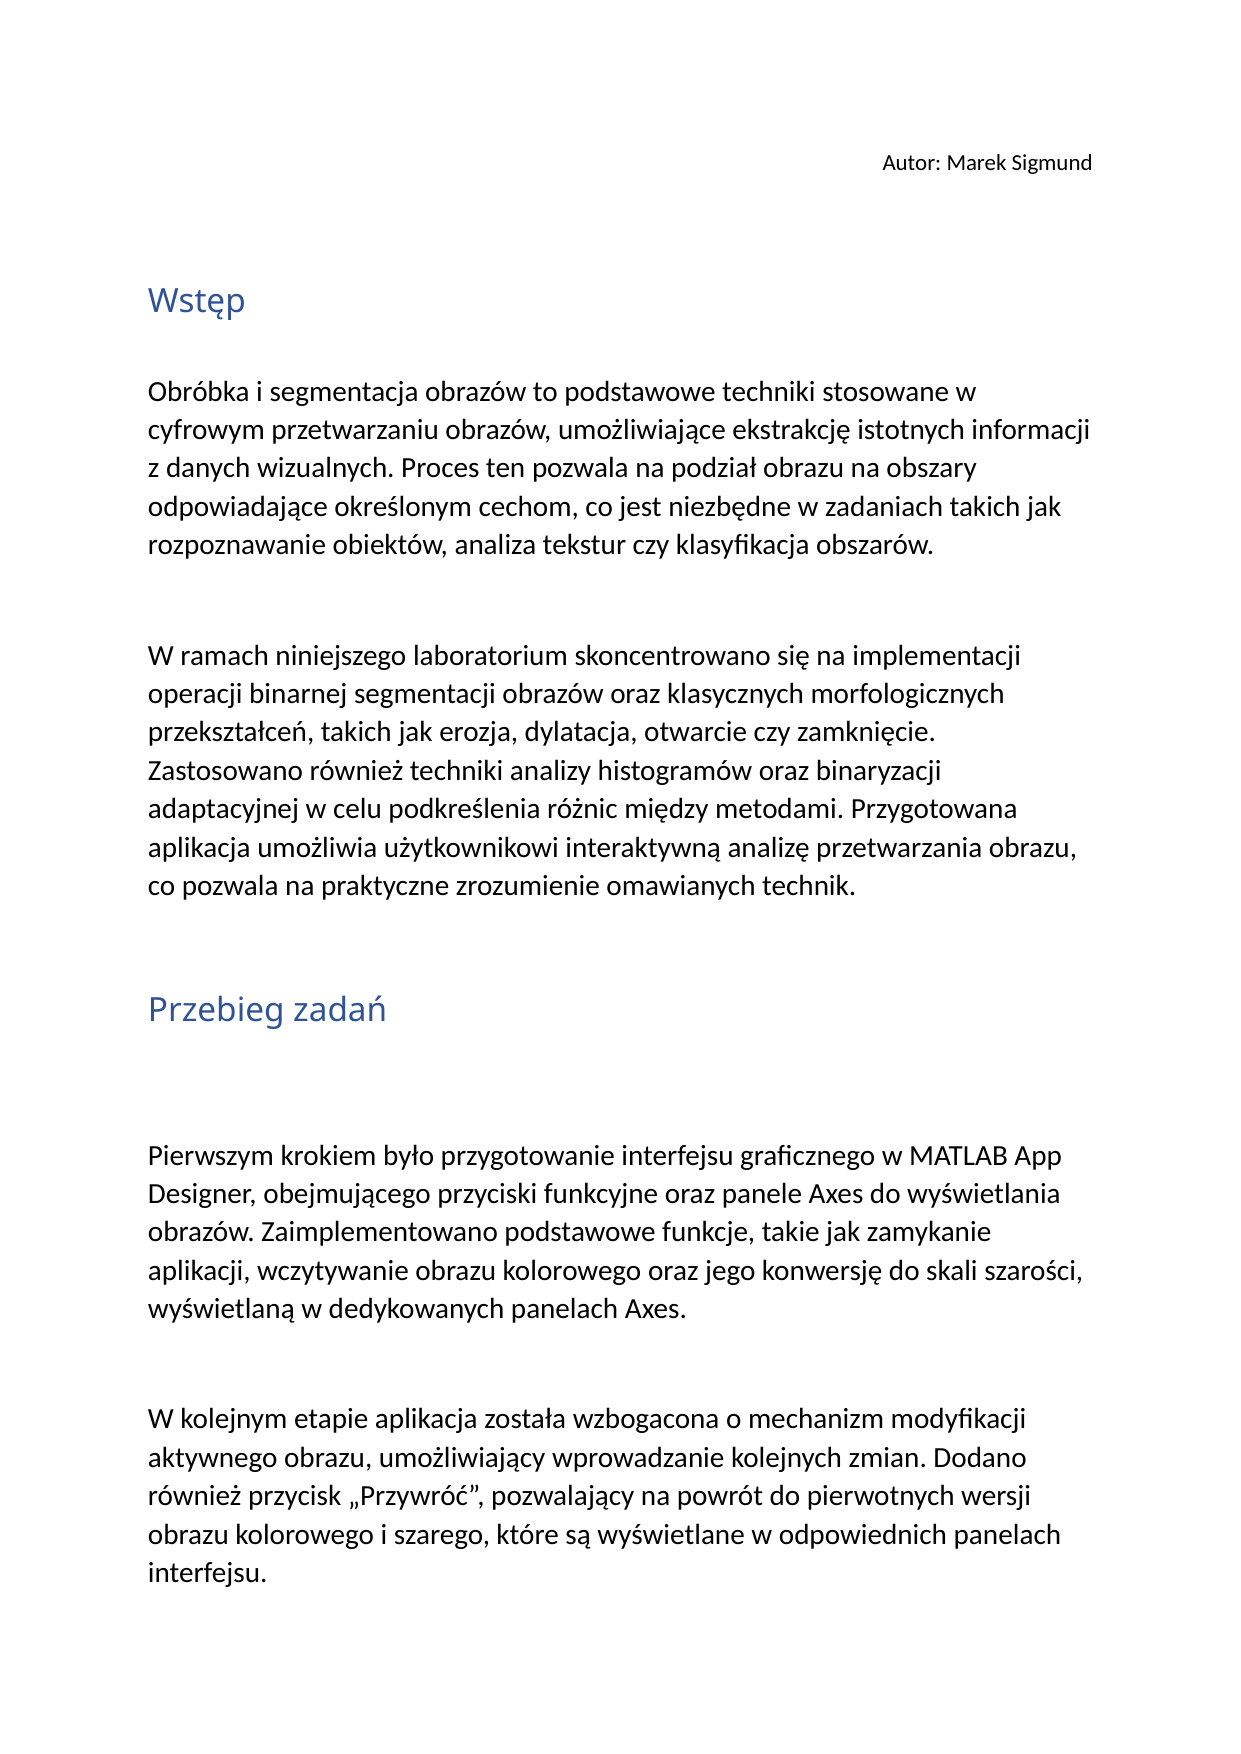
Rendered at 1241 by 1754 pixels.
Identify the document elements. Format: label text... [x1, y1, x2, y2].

subtitle Wstęp [148, 277, 1093, 322]
text Obróbka i segmentacja obrazów to podstawowe techniki stosowane w cyfrowym przetwarzaniu obrazów, umożliwiające ekstrakcję istotnych informacji z danych wizualnych. Proces ten pozwala na podział obrazu na obszary odpowiadające określonym cechom, co jest niezbędne w zadaniach takich jak rozpoznawanie obiektów, analiza tekstur czy klasyfikacja obszarów. [148, 373, 1093, 562]
subtitle Przebieg zadań [148, 986, 1093, 1031]
text Autor: Marek Sigmund [148, 148, 1093, 176]
text W kolejnym etapie aplikacja została wzbogacona o mechanizm modyfikacji aktywnego obrazu, umożliwiający wprowadzanie kolejnych zmian. Dodano również przycisk „Przywróć”, pozwalający na powrót do pierwotnych wersji obrazu kolorowego i szarego, które są wyświetlane w odpowiednich panelach interfejsu. [148, 1401, 1093, 1590]
text W ramach niniejszego laboratorium skoncentrowano się na implementacji operacji binarnej segmentacji obrazów oraz klasycznych morfologicznych przekształceń, takich jak erozja, dylatacja, otwarcie czy zamknięcie. Zastosowano również techniki analizy histogramów oraz binaryzacji adaptacyjnej w celu podkreślenia różnic między metodami. Przygotowana aplikacja umożliwia użytkownikowi interaktywną analizę przetwarzania obrazu, co pozwala na praktyczne zrozumienie omawianych technik. [148, 637, 1093, 903]
text Pierwszym krokiem było przygotowanie interfejsu graficznego w MATLAB App Designer, obejmującego przyciski funkcyjne oraz panele Axes do wyświetlania obrazów. Zaimplementowano podstawowe funkcje, takie jak zamykanie aplikacji, wczytywanie obrazu kolorowego oraz jego konwersję do skali szarości, wyświetlaną w dedykowanych panelach Axes. [148, 1137, 1093, 1326]
